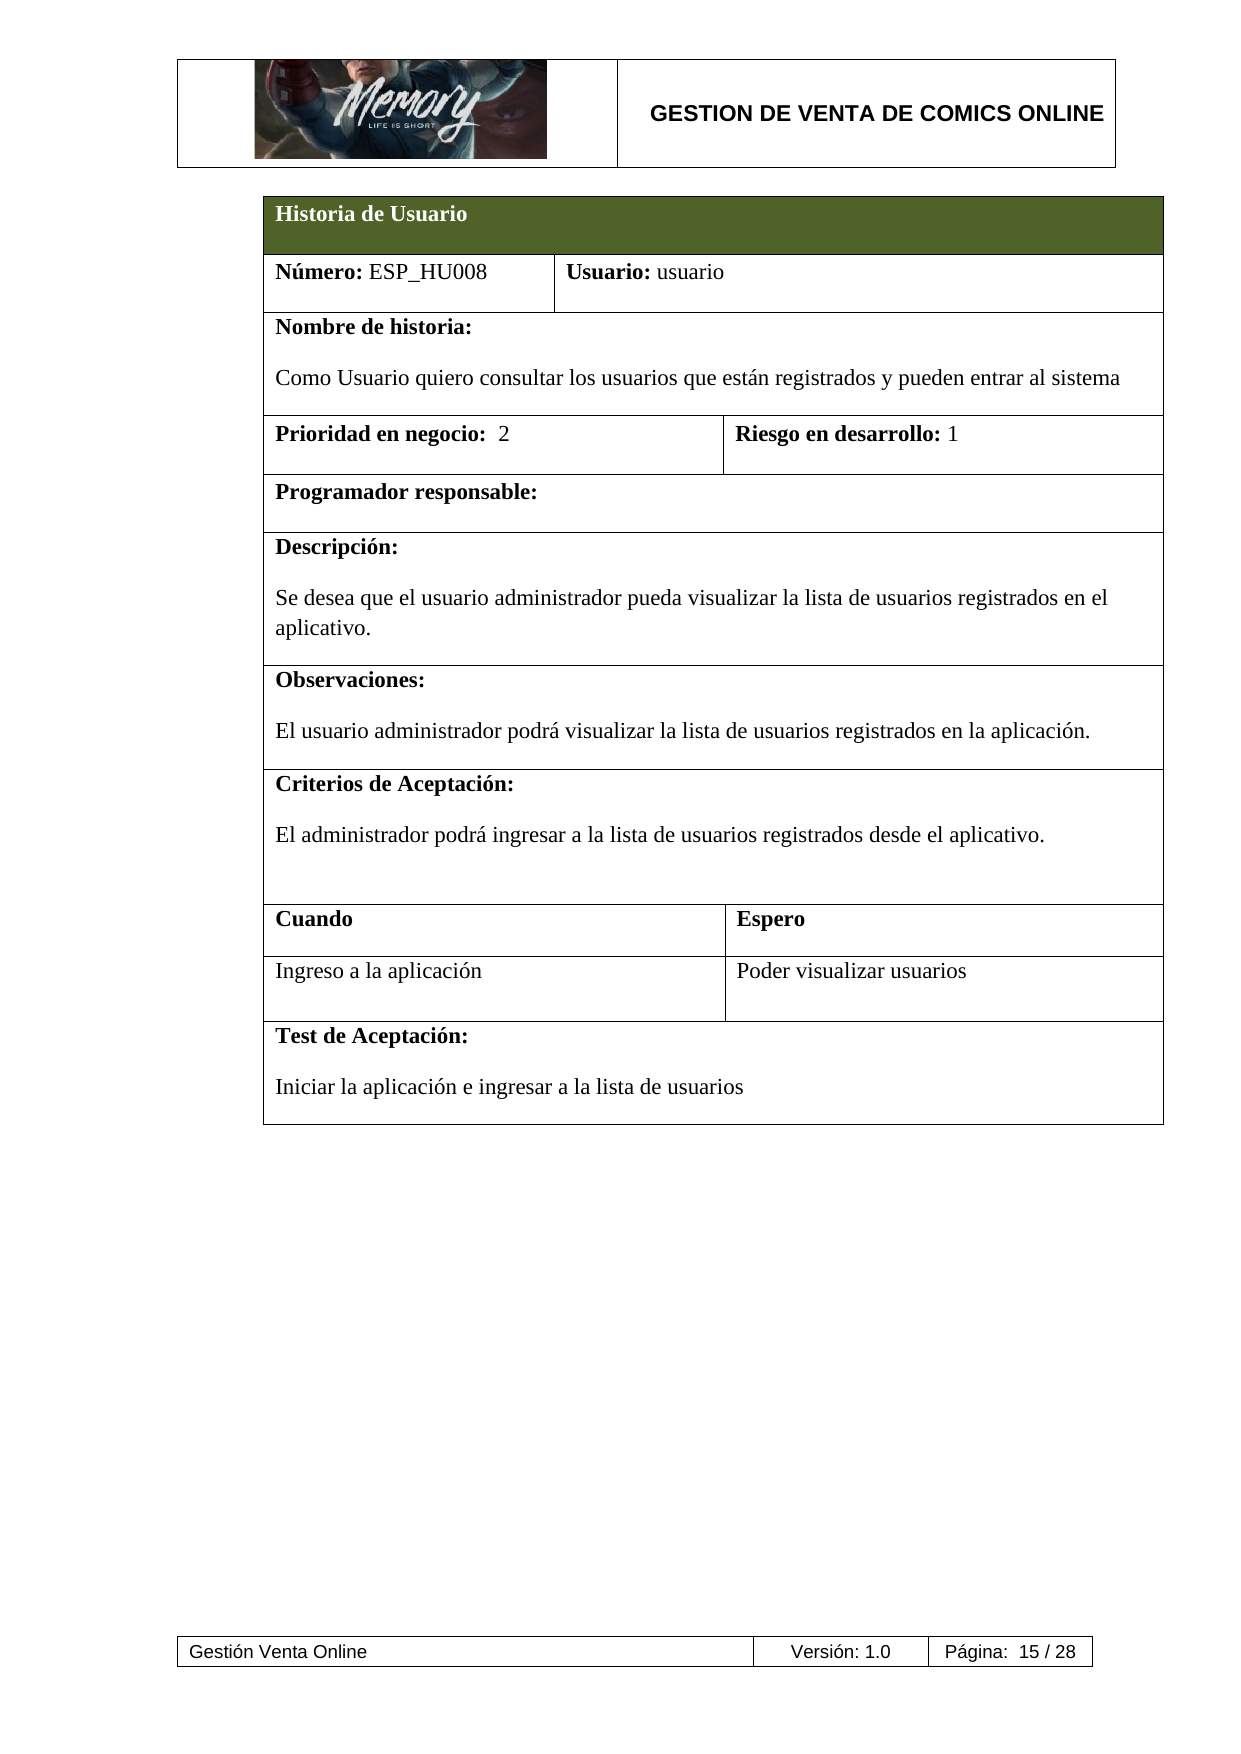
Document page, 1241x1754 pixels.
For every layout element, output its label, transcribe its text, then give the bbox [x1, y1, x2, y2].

table_cell Prioridad en negocio: 2 [264, 416, 723, 474]
table_cell Espero [726, 905, 1163, 956]
table_cell Nombre de historia: Como Usuario quiero consultar los usuarios que están registrados y pueden entrar al sistema [264, 313, 1163, 415]
table_cell Criterios de Aceptación: El administrador podrá ingresar a la lista de usuarios registrados desde el aplicativo. [264, 770, 1163, 904]
table_cell Poder visualizar usuarios [726, 957, 1163, 1021]
table_cell Test de Aceptación: Iniciar la aplicación e ingresar a la lista de usuarios [264, 1022, 1163, 1124]
table_cell Usuario: usuario [555, 255, 1163, 312]
table_cell Observaciones: El usuario administrador podrá visualizar la lista de usuarios registrados en la aplicación. [264, 666, 1163, 768]
table_cell Ingreso a la aplicación [264, 957, 725, 1021]
table_cell Descripción: Se desea que el usuario administrador pueda visualizar la lista de usuarios registrados en el aplicativo. [264, 533, 1163, 665]
table_cell Riesgo en desarrollo: 1 [724, 416, 1163, 474]
table_header Historia de Usuario [264, 197, 1163, 254]
table_cell Programador responsable: [264, 475, 1163, 532]
table_cell Cuando [264, 905, 725, 956]
table_cell Número: ESP_HU008 [264, 255, 554, 312]
picture [254, 60, 549, 159]
